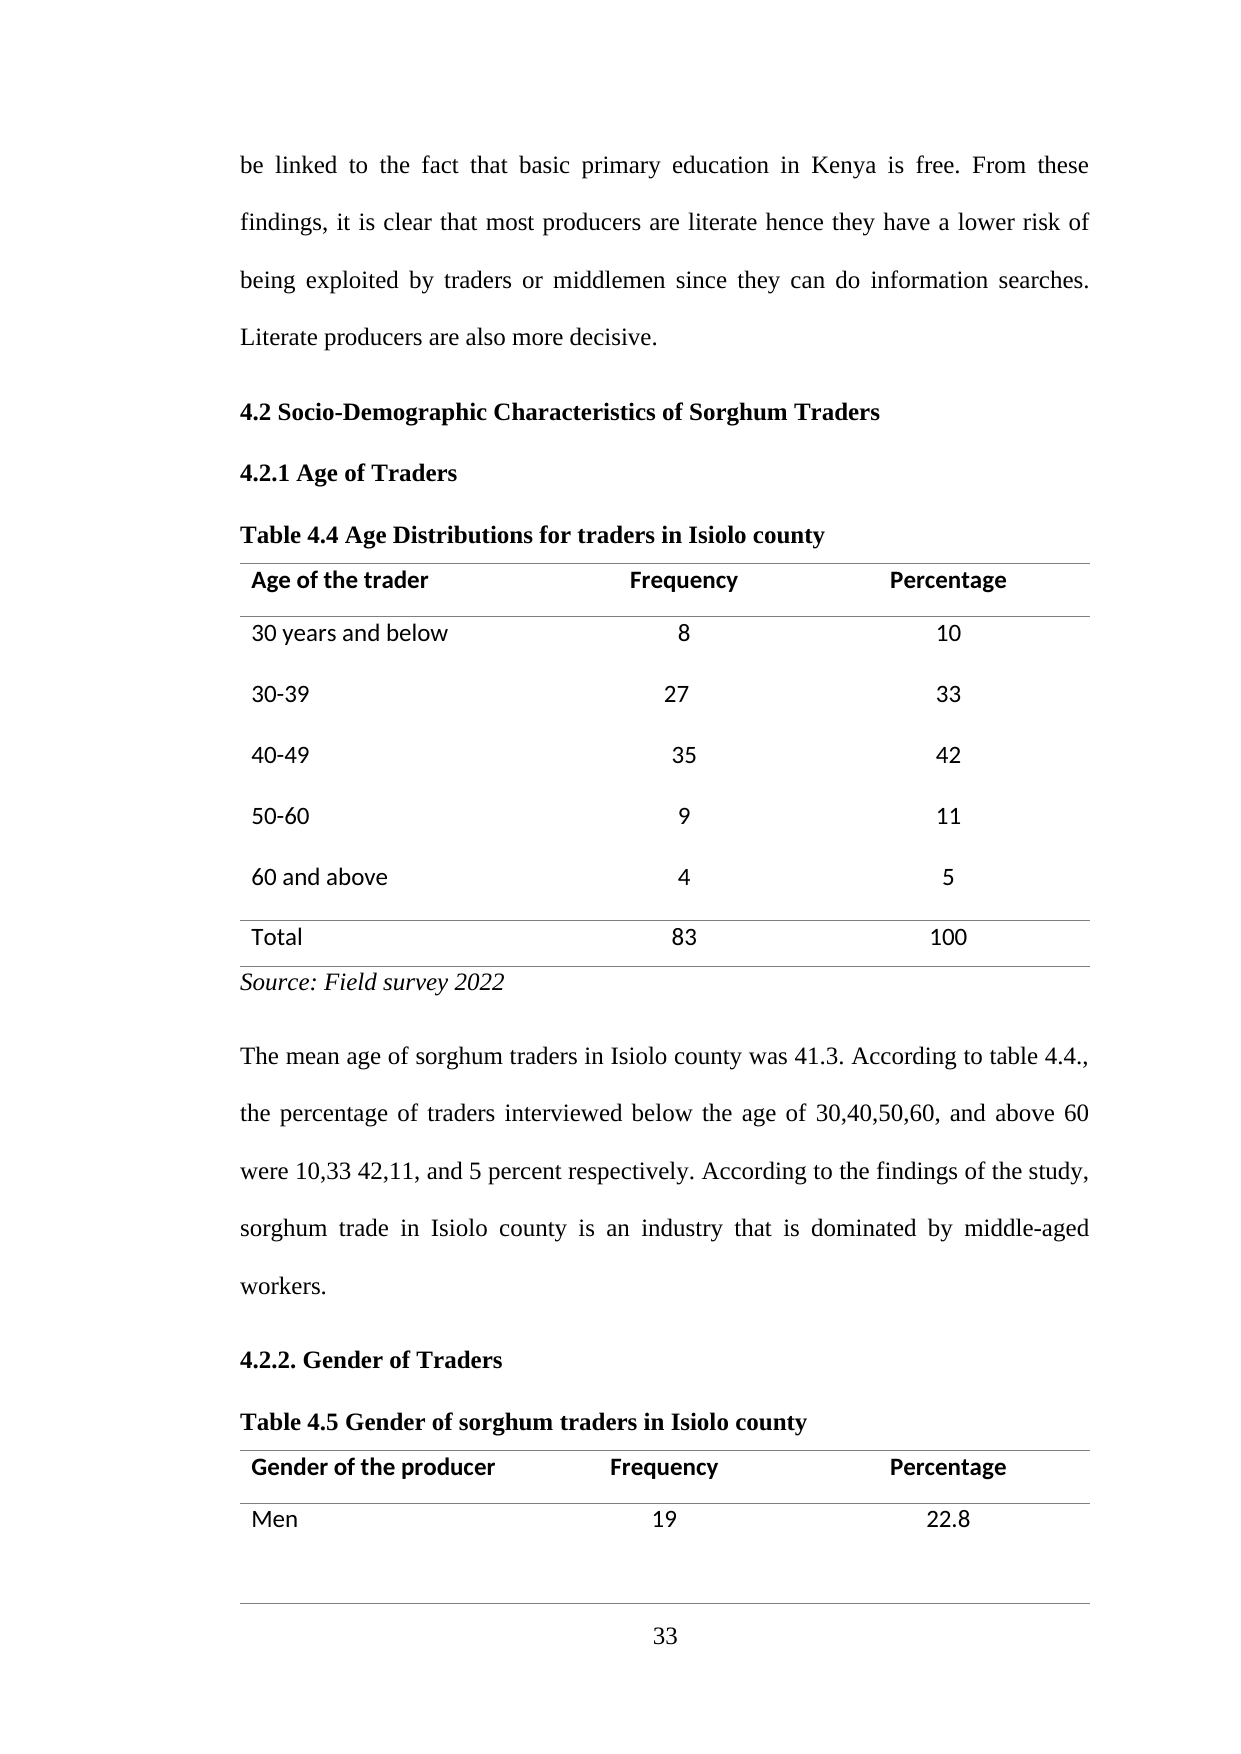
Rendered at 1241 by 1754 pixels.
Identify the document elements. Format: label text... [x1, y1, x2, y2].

table_cell 100 [806, 921, 1090, 966]
table_header Percentage [806, 564, 1090, 616]
subtitle 4.2.2. Gender of Traders [240, 1345, 1090, 1374]
table_header Age of the trader [240, 564, 562, 616]
table_cell 19 64 [522, 1504, 806, 1603]
table_header Percentage [806, 1451, 1090, 1502]
subtitle 4.2.1 Age of Traders [240, 458, 1090, 487]
table_cell Total [240, 921, 562, 966]
subtitle Table 4.5 Gender of sorghum traders in Isiolo county [240, 1407, 1090, 1436]
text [240, 150, 1090, 351]
table_header Frequency [522, 1451, 806, 1502]
table_header Gender of the producer [240, 1451, 522, 1502]
subtitle 4.2 Socio-Demographic Characteristics of Sorghum Traders [240, 397, 1090, 425]
table_cell 10 33 42 11 5 [806, 617, 1090, 920]
table_cell 22.8 77.2 [806, 1504, 1090, 1603]
table_cell 30 years and below 30-39 40-49 50-60 60 and above [240, 617, 562, 920]
subtitle Table 4.4 Age Distributions for traders in Isiolo county [240, 520, 1090, 549]
text The mean age of sorghum traders in Isiolo county was 41.3. According to table 4.4., the percentage of traders interviewed below the age of 30,40,50,60, and above 60 were 10,33 42,11, and 5 percent respectively. According to the findings of the study, sorghum trade in Isiolo county is an industry that is dominated by middle-aged workers. [240, 1041, 1090, 1300]
table_cell Men Women [240, 1504, 522, 1603]
text Source: Field survey 2022 [240, 967, 1090, 996]
table_header Frequency [562, 564, 806, 616]
table_cell 8 27 35 9 4 [562, 617, 806, 920]
table_cell 83 [562, 921, 806, 966]
